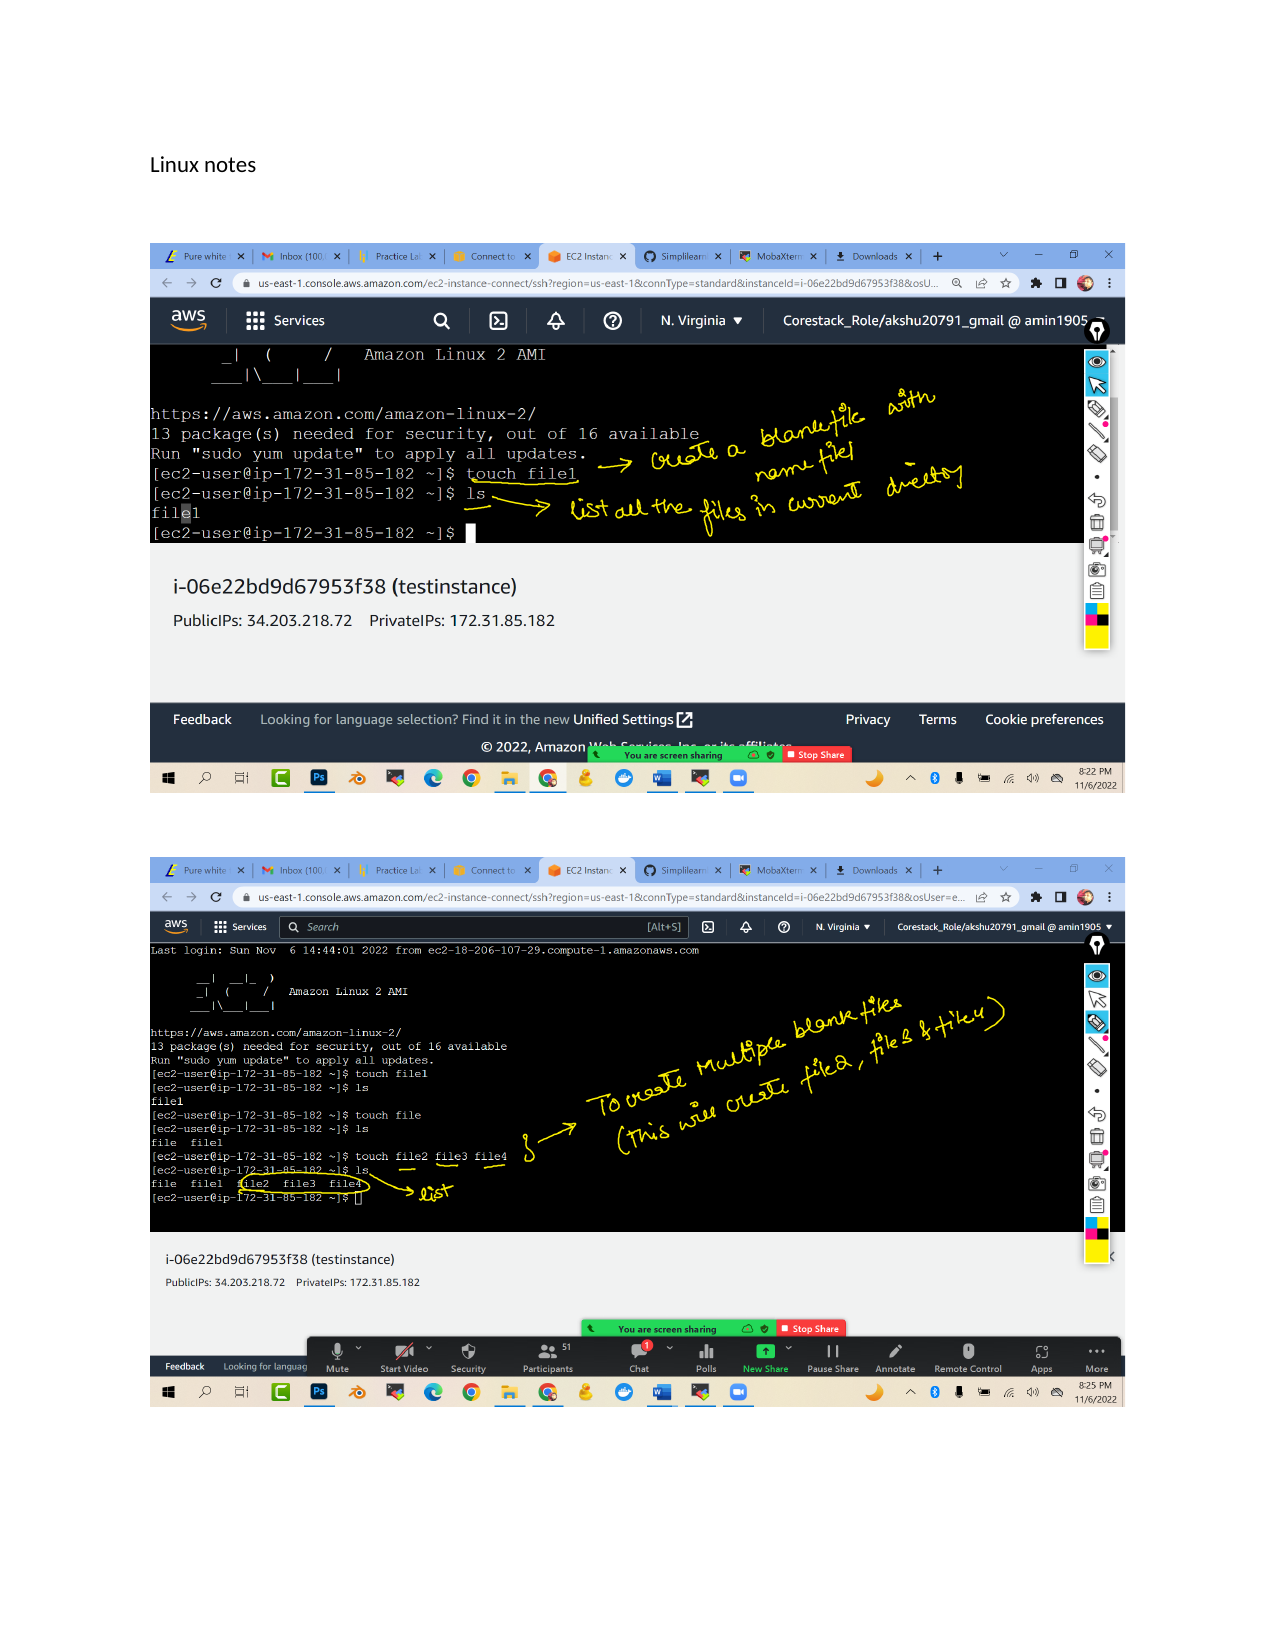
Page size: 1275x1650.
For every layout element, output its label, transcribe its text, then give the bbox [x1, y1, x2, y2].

text Linux notes [150, 150, 1125, 178]
picture [150, 243, 1125, 793]
picture [150, 857, 1125, 1407]
